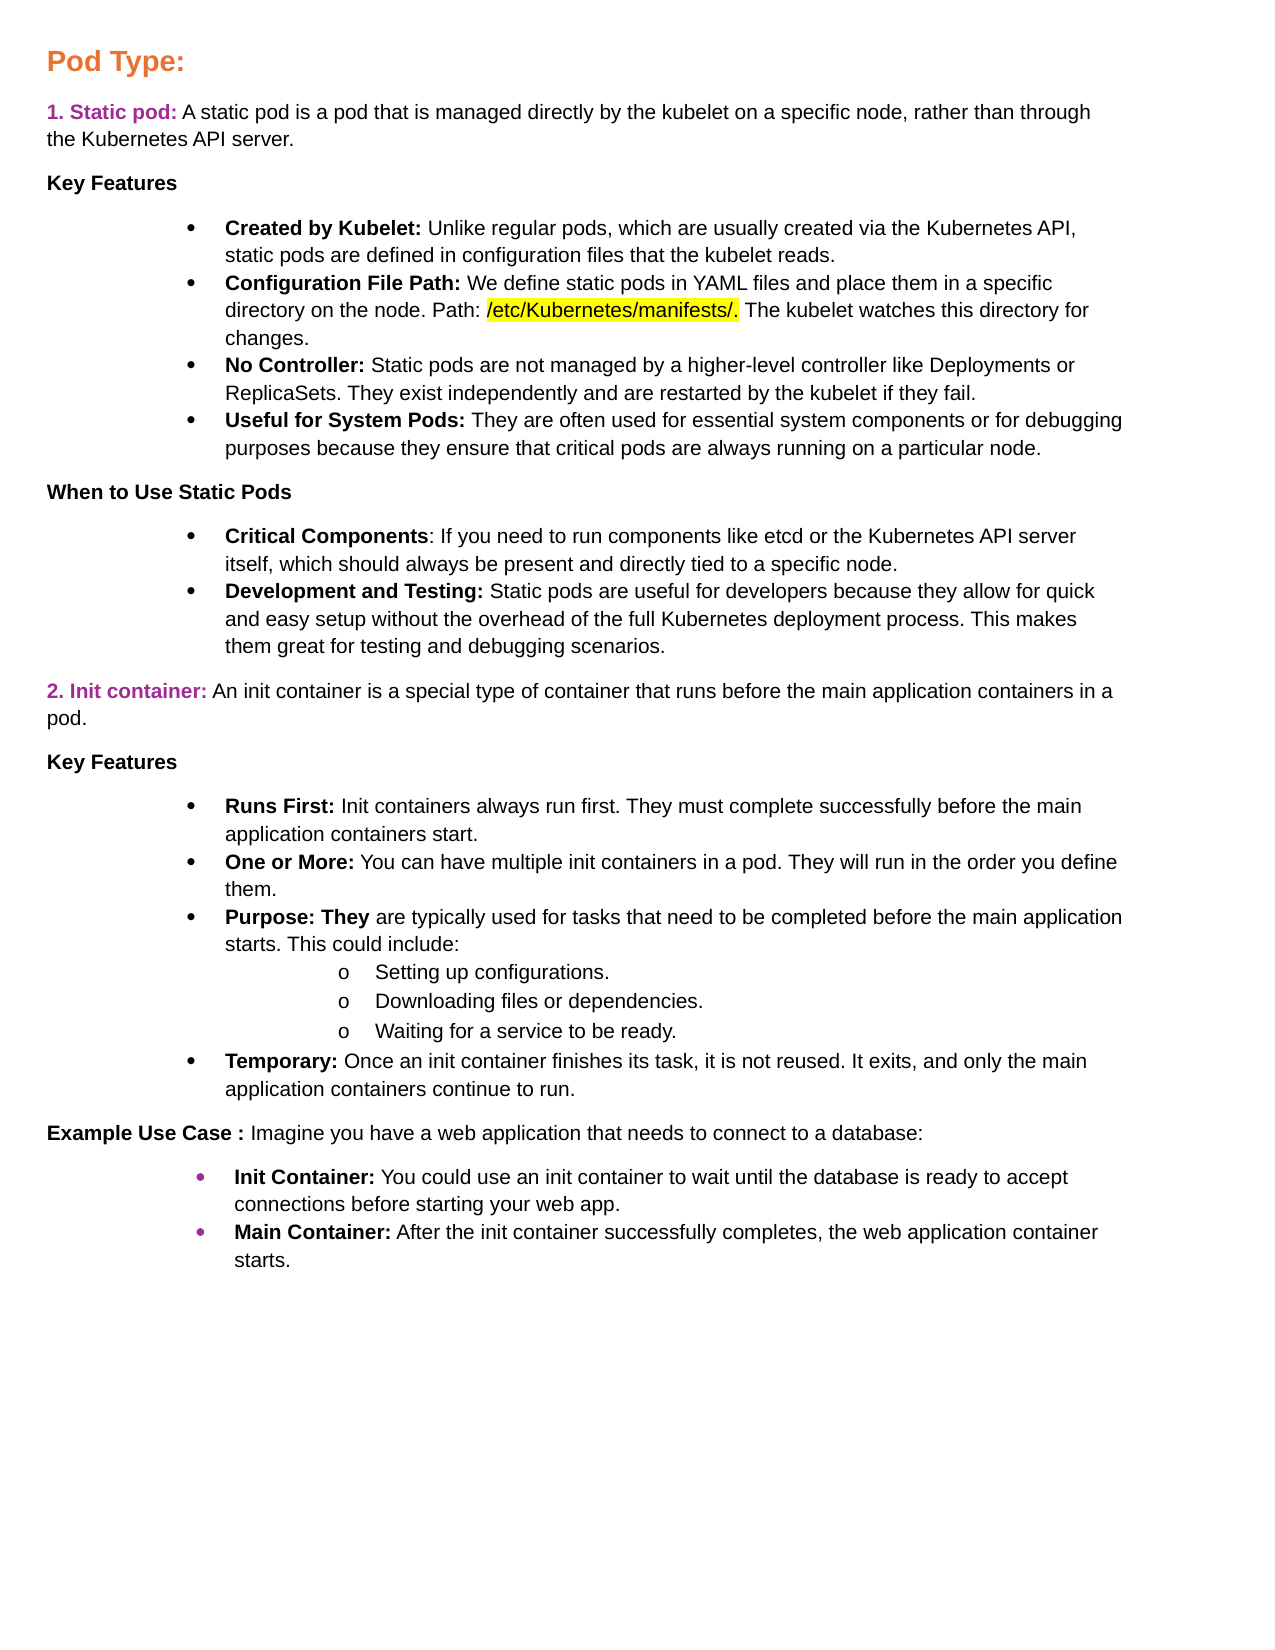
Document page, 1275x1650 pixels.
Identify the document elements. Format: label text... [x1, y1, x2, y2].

list Created by Kubelet: Unlike regular pods, which are usually created via the Kubernetes API, static pods are defined in configuration files that the kubelet reads. [187, 215, 1125, 267]
list Critical Components: If you need to run components like etcd or the Kubernetes API server itself, which should always be present and directly tied to a specific node. [187, 524, 1125, 576]
list Waiting for a service to be ready. [337, 1019, 1125, 1045]
text Example Use Case : Imagine you have a web application that needs to connect to a database: [47, 1121, 1125, 1144]
list Development and Testing: Static pods are useful for developers because they allow for quick and easy setup without the overhead of the full Kubernetes deployment process. This makes them great for testing and debugging scenarios. [187, 579, 1125, 658]
list Init Container: You could use an init container to wait until the database is ready to accept connections before starting your web app. [197, 1165, 1125, 1216]
text Key Features [47, 750, 1125, 774]
text Pod Type: [47, 44, 1125, 78]
list Purpose: They are typically used for tasks that need to be completed before the main application starts. This could include: [187, 904, 1125, 956]
list Runs First: Init containers always run first. They must complete successfully before the main application containers start. [187, 794, 1125, 846]
text Key Features [47, 171, 1125, 195]
text When to Use Static Pods [47, 480, 1125, 504]
list Downloading files or dependencies. [337, 989, 1125, 1015]
list Configuration File Path: We define static pods in YAML files and place them in a specific directory on the node. Path: /etc/Kubernetes/manifests/. The kubelet watches this directory for changes. [187, 271, 1125, 349]
list Temporary: Once an init container finishes its task, it is not reused. It exits, and only the main application containers continue to run. [187, 1049, 1125, 1100]
text 2. Init container: An init container is a special type of container that runs before the main application containers in a pod. [47, 678, 1125, 730]
list No Controller: Static pods are not managed by a higher-level controller like Deployments or ReplicaSets. They exist independently and are restarted by the kubelet if they fail. [187, 353, 1125, 405]
list Setting up configurations. [337, 960, 1125, 986]
list One or More: You can have multiple init containers in a pod. They will run in the order you define them. [187, 849, 1125, 901]
list Useful for System Pods: They are often used for essential system components or for debugging purposes because they ensure that critical pods are always running on a particular node. [187, 408, 1125, 460]
list Main Container: After the init container successfully completes, the web application container starts. [197, 1220, 1125, 1271]
text 1. Static pod: A static pod is a pod that is managed directly by the kubelet on a specific node, rather than through the Kubernetes API server. [47, 99, 1125, 151]
